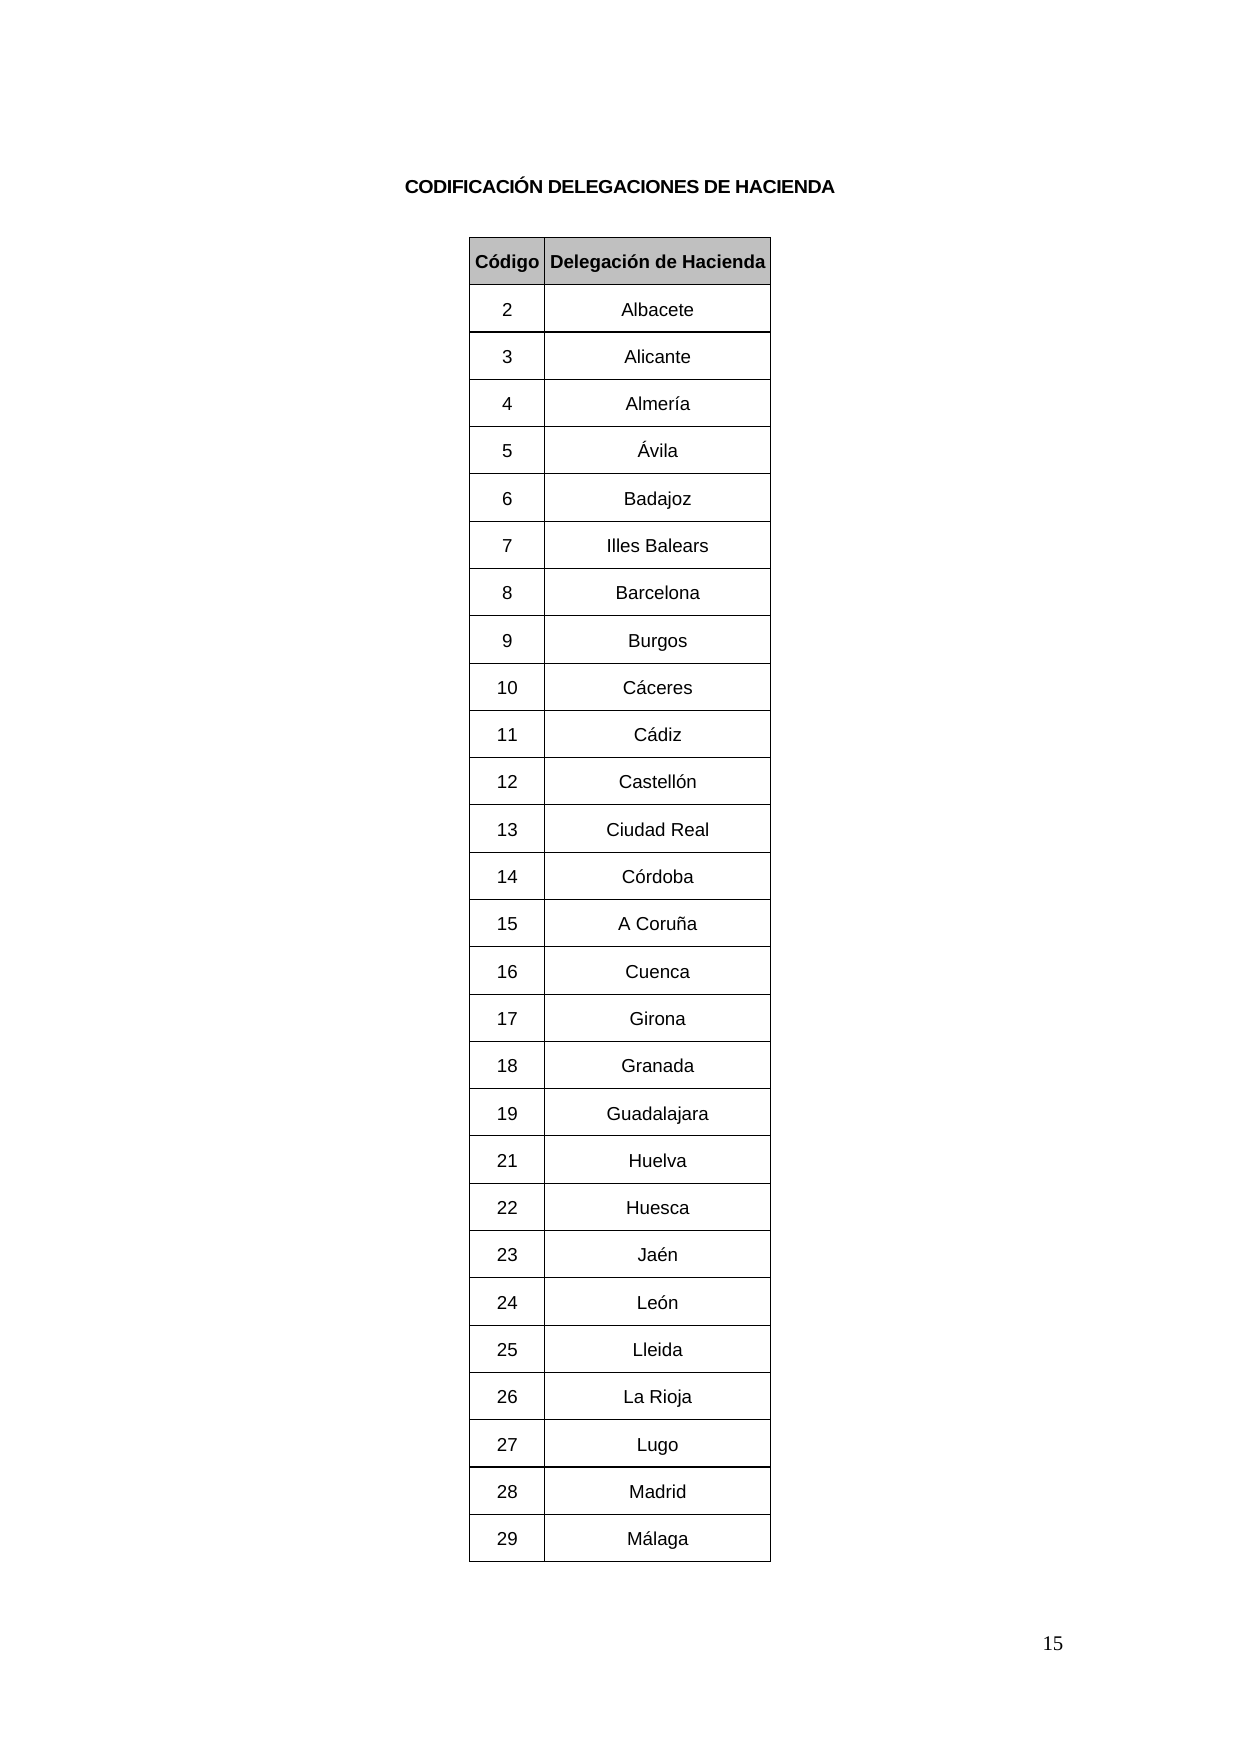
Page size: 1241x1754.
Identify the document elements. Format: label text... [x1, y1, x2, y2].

table_cell 11 [470, 711, 544, 757]
table_cell 21 [470, 1136, 544, 1183]
table_cell Ávila [545, 427, 770, 473]
table_cell 16 [470, 947, 544, 993]
table_cell Guadalajara [545, 1089, 770, 1135]
table_cell 22 [470, 1184, 544, 1230]
table_cell Jaén [545, 1231, 770, 1277]
table_cell Albacete [545, 285, 770, 331]
table_cell Ciudad Real [545, 805, 770, 852]
table_cell Almería [545, 380, 770, 426]
table_cell Girona [545, 995, 770, 1041]
table_cell Castellón [545, 758, 770, 804]
table_cell 10 [470, 664, 544, 710]
table_cell A Coruña [545, 900, 770, 946]
table_cell Lleida [545, 1326, 770, 1372]
table_cell 26 [470, 1373, 544, 1419]
table_cell 9 [470, 616, 544, 662]
table_cell 23 [470, 1231, 544, 1277]
table_cell Barcelona [545, 569, 770, 615]
table_cell Lugo [545, 1420, 770, 1466]
table_cell Cádiz [545, 711, 770, 757]
table_cell 19 [470, 1089, 544, 1135]
table_cell 4 [470, 380, 544, 426]
table_cell Cáceres [545, 664, 770, 710]
table_header Código [470, 238, 544, 284]
table_cell León [545, 1278, 770, 1324]
table_cell Madrid [545, 1468, 770, 1514]
table_cell Cuenca [545, 947, 770, 993]
table_cell 2 [470, 285, 544, 331]
table_header Delegación de Hacienda [545, 238, 770, 284]
table_cell 8 [470, 569, 544, 615]
table_cell 28 [470, 1468, 544, 1514]
table_cell 25 [470, 1326, 544, 1372]
table_cell Huelva [545, 1136, 770, 1183]
table_cell 13 [470, 805, 544, 852]
table_cell 12 [470, 758, 544, 804]
table_cell La Rioja [545, 1373, 770, 1419]
table_cell Granada [545, 1042, 770, 1088]
table_cell 18 [470, 1042, 544, 1088]
table_cell 15 [470, 900, 544, 946]
table_cell Burgos [545, 616, 770, 662]
table_cell 7 [470, 522, 544, 568]
table_cell Illes Balears [545, 522, 770, 568]
table_cell Huesca [545, 1184, 770, 1230]
table_cell 29 [470, 1515, 544, 1561]
table_cell Córdoba [545, 853, 770, 899]
text CODIFICACIÓN DELEGACIONES DE HACIENDA [177, 176, 1063, 198]
table_cell Badajoz [545, 474, 770, 521]
table_cell 5 [470, 427, 544, 473]
table_cell 14 [470, 853, 544, 899]
table_cell 3 [470, 333, 544, 379]
table_cell Alicante [545, 333, 770, 379]
table_cell 24 [470, 1278, 544, 1324]
table_cell Málaga [545, 1515, 770, 1561]
table_cell 27 [470, 1420, 544, 1466]
table_cell 17 [470, 995, 544, 1041]
table_cell 6 [470, 474, 544, 521]
